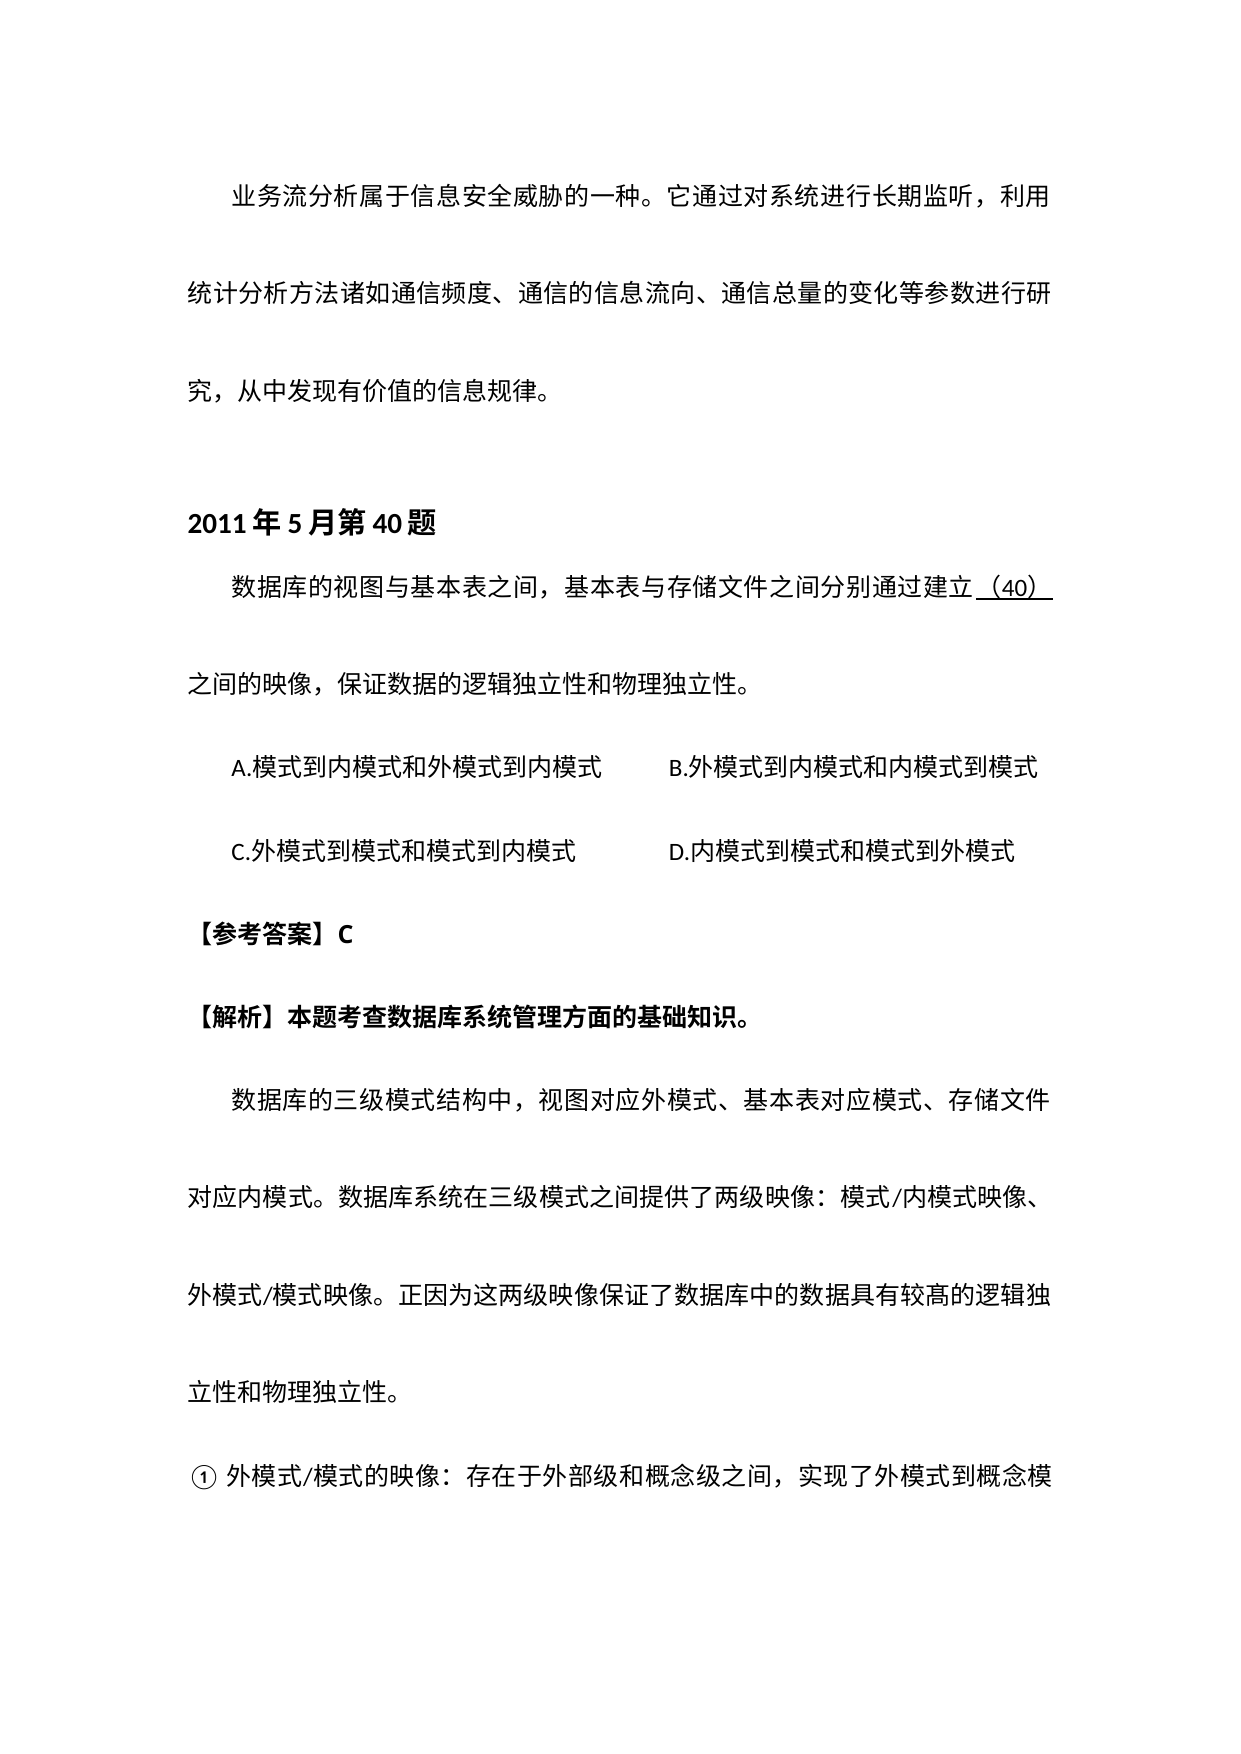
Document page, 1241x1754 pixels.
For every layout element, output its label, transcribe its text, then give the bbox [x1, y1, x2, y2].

text 2011年5月第40题 [187, 488, 1053, 553]
text A.模式到内模式和外模式到内模式 B.外模式到内模式和内模式到模式 [187, 733, 1053, 798]
text 数据库的三级模式结构中，视图对应外模式、基本表对应模式、存储文件对应内模式。数据库系统在三级模式之间提供了两级映像：模式/内模式映像、外模式/模式映像。正因为这两级映像保证了数据库中的数据具有较髙的逻辑独立性和物理独立性。 [187, 1066, 1053, 1423]
text 业务流分析属于信息安全威胁的一种。它通过对系统进行长期监听，利用统计分析方法诸如通信频度、通信的信息流向、通信总量的变化等参数进行研究，从中发现有价值的信息规律。 [187, 162, 1053, 422]
text 【解析】本题考查数据库系统管理方面的基础知识。 [187, 983, 1053, 1048]
text 数据库的视图与基本表之间，基本表与存储文件之间分别通过建立（40）之间的映像，保证数据的逻辑独立性和物理独立性。 [187, 553, 1053, 715]
text C.外模式到模式和模式到内模式 D.内模式到模式和模式到外模式 [187, 817, 1053, 882]
text 【参考答案】C [187, 900, 1053, 965]
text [187, 1442, 1053, 1507]
